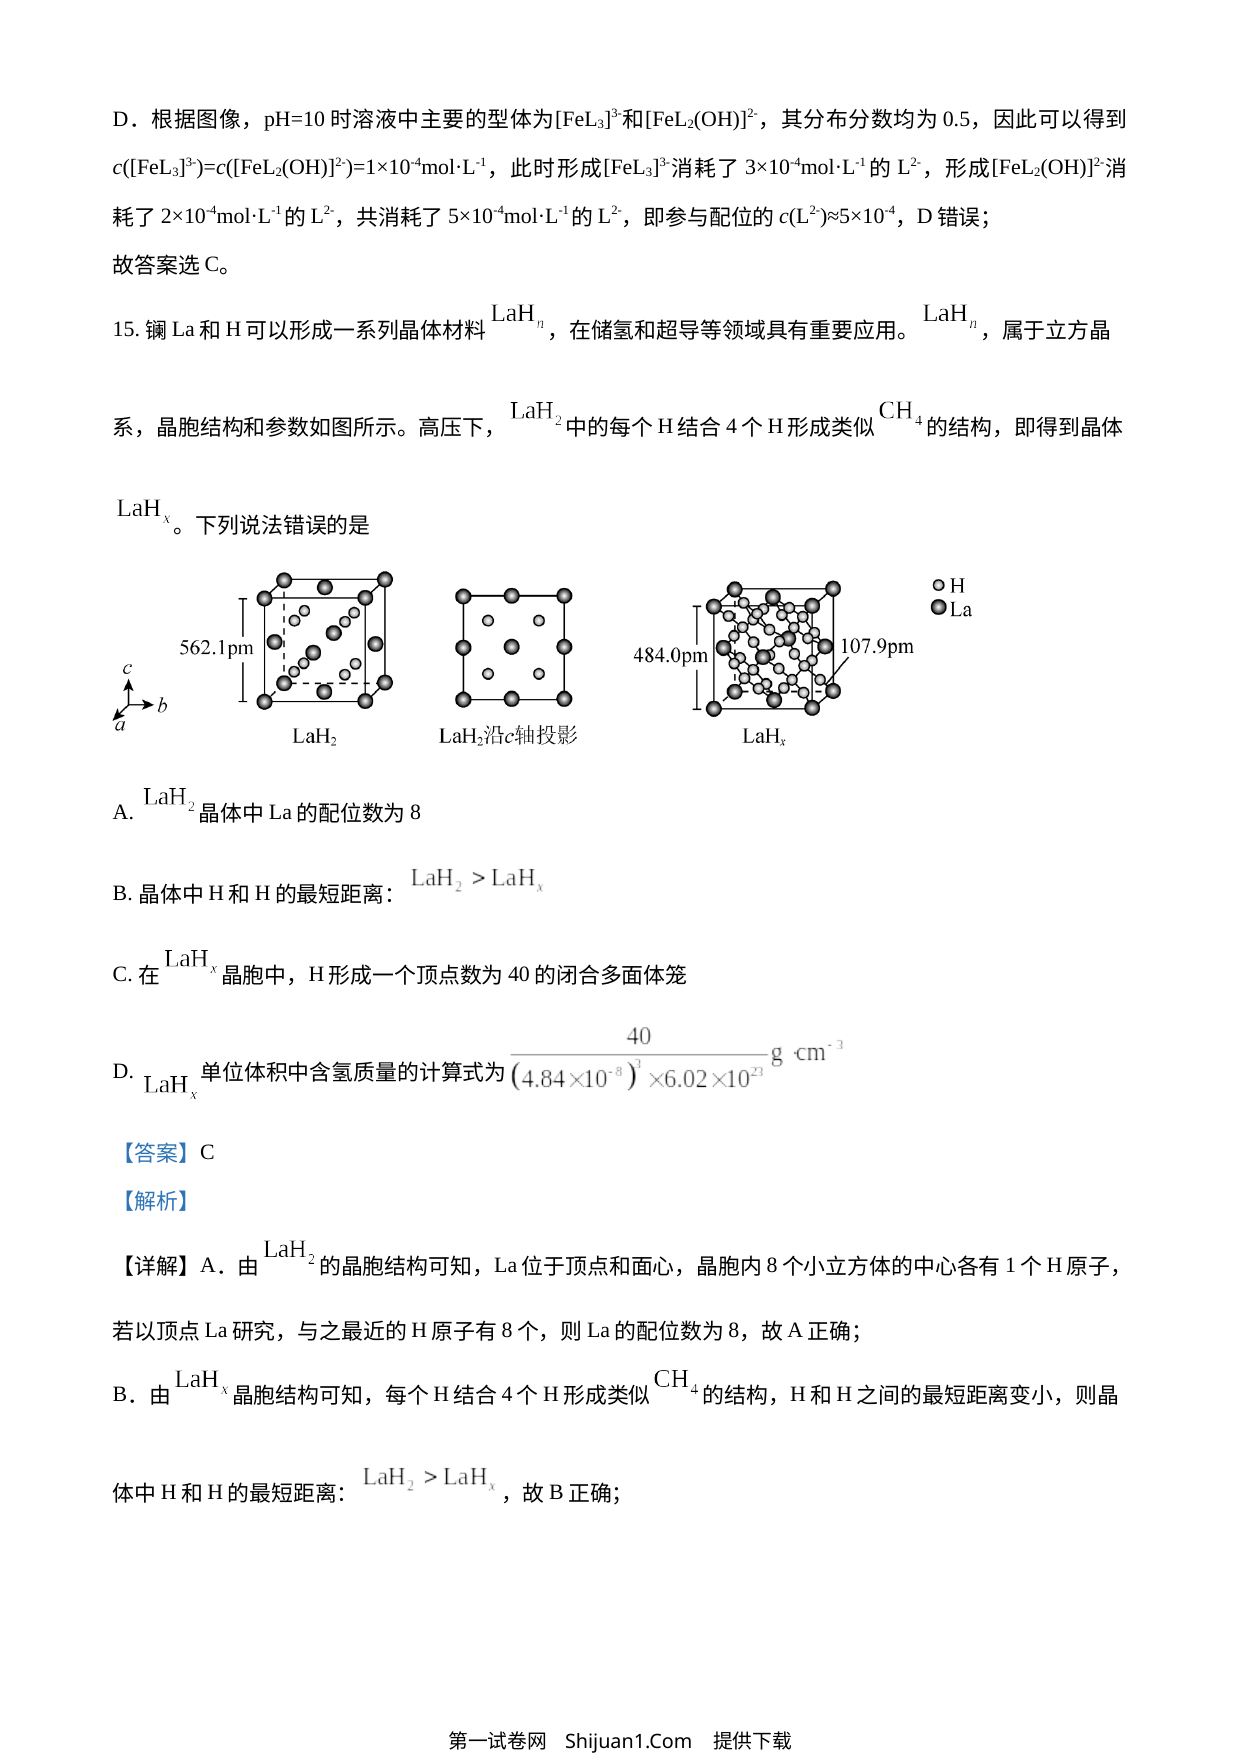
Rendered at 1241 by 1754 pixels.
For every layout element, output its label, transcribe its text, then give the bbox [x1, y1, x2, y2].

text D. 单位体积中含氢质量的计算式为 [112, 1022, 1128, 1119]
text B. 晶体中H和H的最短距离： [112, 860, 1128, 925]
text B．由晶胞结构可知，每个H结合4个H形成类似的结构，H和H之间的最短距离变小，则晶体中H和H的最短距离：，故B正确； [112, 1362, 1128, 1524]
text 故答案选C。 [112, 248, 1128, 280]
text D．根据图像，pH=10时溶液中主要的型体为[FeL3]3-和[FeL2(OH)]2-，其分布分数均为0.5，因此可以得到c([FeL3]3-)=c([FeL2(OH)]2-)=1×10-4mol·L-1，此时形成[FeL3]3-消耗了3×10-4mol·L-1的L2-，形成[FeL2(OH)]2-消耗了2×10-4mol·L-1的L2-，共消耗了5×10-4mol·L-1的L2-，即参与配位的c(L2-)≈5×10-4，D错误； [112, 102, 1128, 232]
text 【详解】A．由的晶胞结构可知，La位于顶点和面心，晶胞内8个小立方体的中心各有1个H原子，若以顶点La研究，与之最近的H原子有8个，则La的配位数为8，故A正确； [112, 1232, 1128, 1346]
text A. 晶体中La的配位数为8 [112, 779, 1128, 844]
text C. 在晶胞中，H形成一个顶点数为40的闭合多面体笼 [112, 941, 1128, 1006]
picture [112, 571, 972, 752]
text 15. 镧La和H可以形成一系列晶体材料，在储氢和超导等领域具有重要应用。，属于立方晶系，晶胞结构和参数如图所示。高压下，中的每个H结合4个H形成类似的结构，即得到晶体。下列说法错误的是 [112, 296, 1128, 556]
text 【答案】C [112, 1135, 1128, 1168]
text 【解析】 [112, 1184, 1128, 1216]
